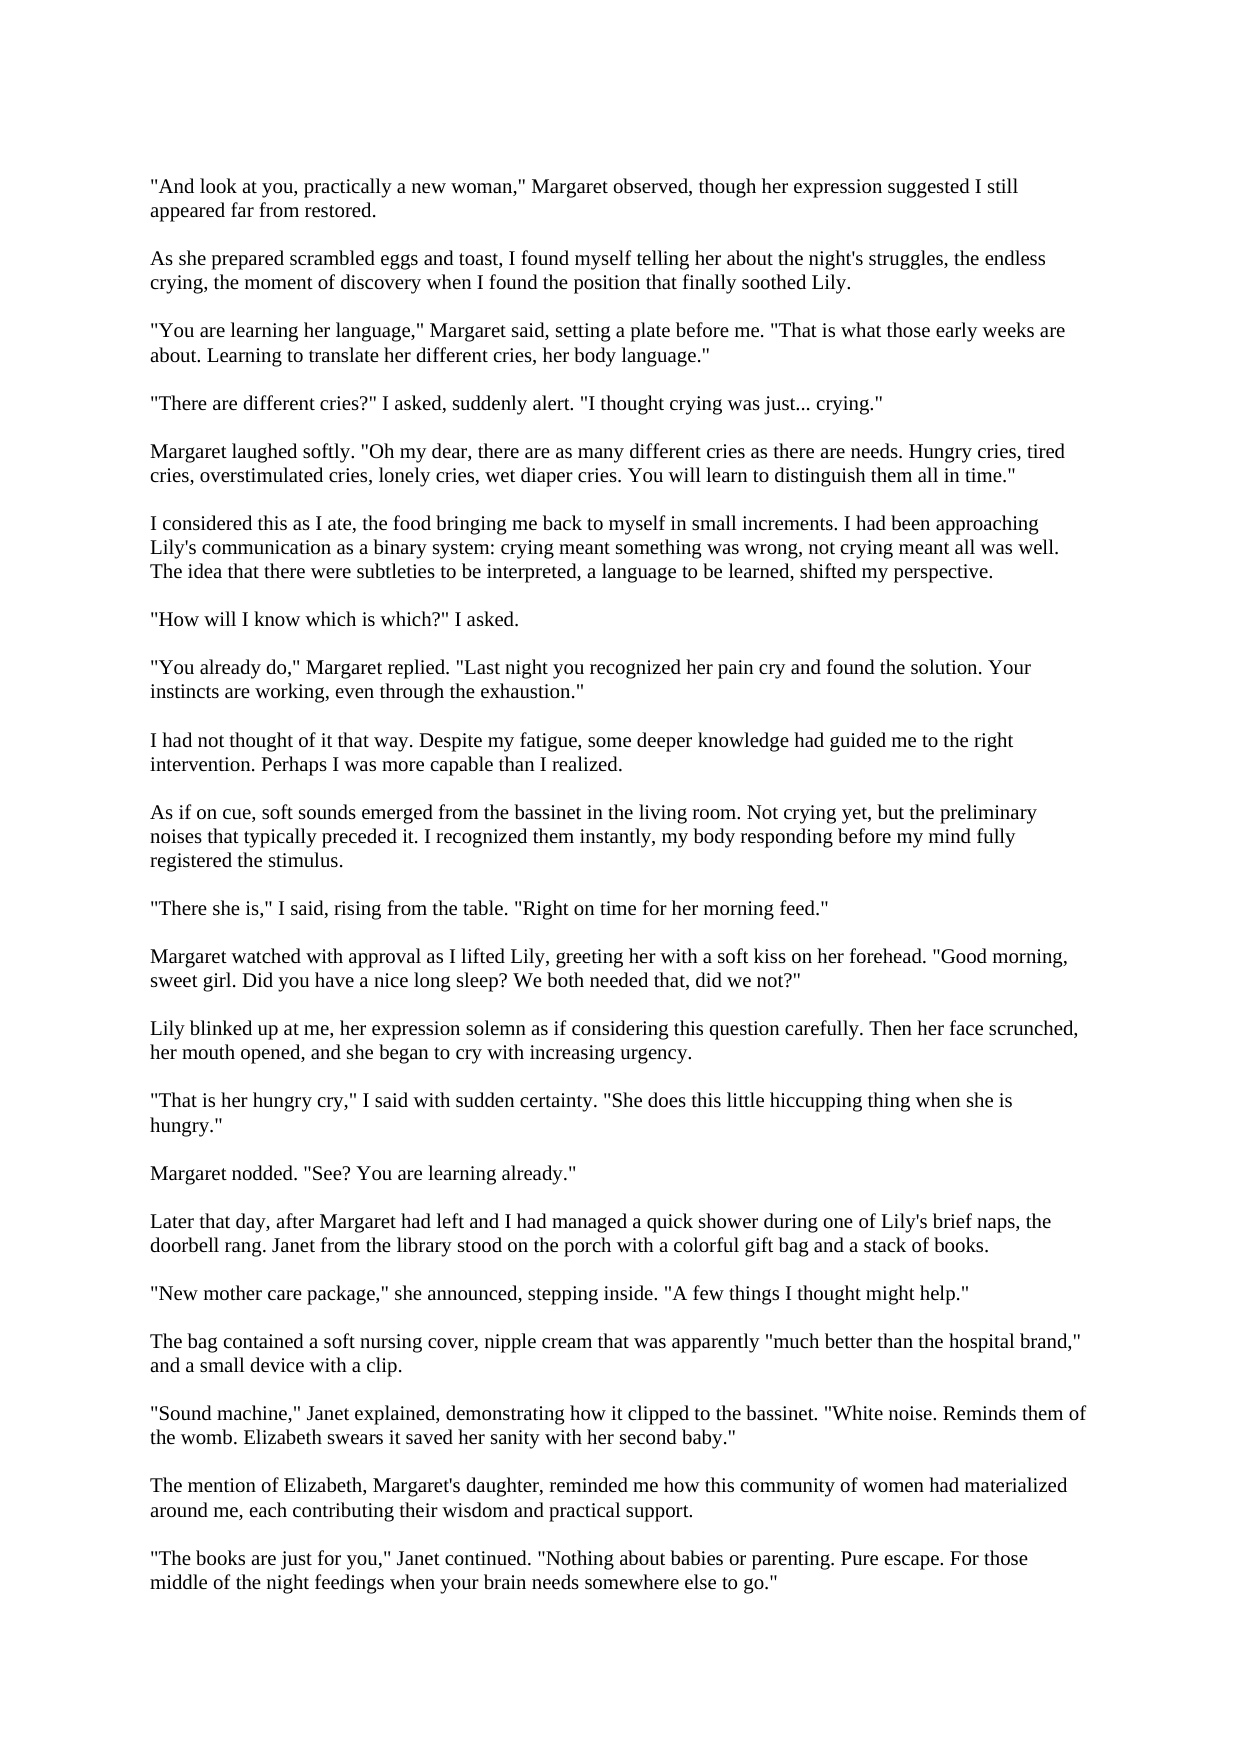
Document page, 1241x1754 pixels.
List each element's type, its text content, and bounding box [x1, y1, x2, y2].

text "You are learning her language," Margaret said, setting a plate before me. "That is what those early weeks are about. Learning to translate her different cries, her body language." [150, 318, 1090, 367]
text As if on cue, soft sounds emerged from the bassinet in the living room. Not crying yet, but the preliminary noises that typically preceded it. I recognized them instantly, my body responding before my mind fully registered the stimulus. [150, 800, 1090, 872]
text "The books are just for you," Janet continued. "Nothing about babies or parenting. Pure escape. For those middle of the night feedings when your brain needs somewhere else to go." [150, 1546, 1090, 1594]
text "There she is," I said, rising from the table. "Right on time for her morning feed." [150, 896, 1090, 920]
text "Sound machine," Janet explained, demonstrating how it clipped to the bassinet. "White noise. Reminds them of the womb. Elizabeth swears it saved her sanity with her second baby." [150, 1401, 1090, 1449]
text Margaret watched with approval as I lifted Lily, greeting her with a soft kiss on her forehead. "Good morning, sweet girl. Did you have a nice long sleep? We both needed that, did we not?" [150, 944, 1090, 992]
text "How will I know which is which?" I asked. [150, 607, 1090, 631]
text As she prepared scrambled eggs and toast, I found myself telling her about the night's struggles, the endless crying, the moment of discovery when I found the position that finally soothed Lily. [150, 246, 1090, 294]
text Lily blinked up at me, her expression solemn as if considering this question carefully. Then her face scrunched, her mouth opened, and she began to cry with increasing urgency. [150, 1016, 1090, 1064]
text Later that day, after Margaret had left and I had managed a quick shower during one of Lily's brief naps, the doorbell rang. Janet from the library stood on the porch with a colorful gift bag and a stack of books. [150, 1209, 1090, 1257]
text "There are different cries?" I asked, suddenly alert. "I thought crying was just... crying." [150, 391, 1090, 415]
text I considered this as I ate, the food bringing me back to myself in small increments. I had been approaching Lily's communication as a binary system: crying meant something was wrong, not crying meant all was well. The idea that there were subtleties to be interpreted, a language to be learned, shifted my perspective. [150, 511, 1090, 583]
text Margaret nodded. "See? You are learning already." [150, 1161, 1090, 1185]
text "That is her hungry cry," I said with sudden certainty. "She does this little hiccupping thing when she is hungry." [150, 1088, 1090, 1137]
text "You already do," Margaret replied. "Last night you recognized her pain cry and found the solution. Your instincts are working, even through the exhaustion." [150, 655, 1090, 703]
text Margaret laughed softly. "Oh my dear, there are as many different cries as there are needs. Hungry cries, tired cries, overstimulated cries, lonely cries, wet diaper cries. You will learn to distinguish them all in time." [150, 439, 1090, 487]
text The bag contained a soft nursing cover, nipple cream that was apparently "much better than the hospital brand," and a small device with a clip. [150, 1329, 1090, 1377]
text "And look at you, practically a new woman," Margaret observed, though her expression suggested I still appeared far from restored. [150, 174, 1090, 222]
text "New mother care package," she announced, stepping inside. "A few things I thought might help." [150, 1281, 1090, 1305]
text The mention of Elizabeth, Margaret's daughter, reminded me how this community of women had materialized around me, each contributing their wisdom and practical support. [150, 1473, 1090, 1522]
text I had not thought of it that way. Despite my fatigue, some deeper knowledge had guided me to the right intervention. Perhaps I was more capable than I realized. [150, 727, 1090, 776]
